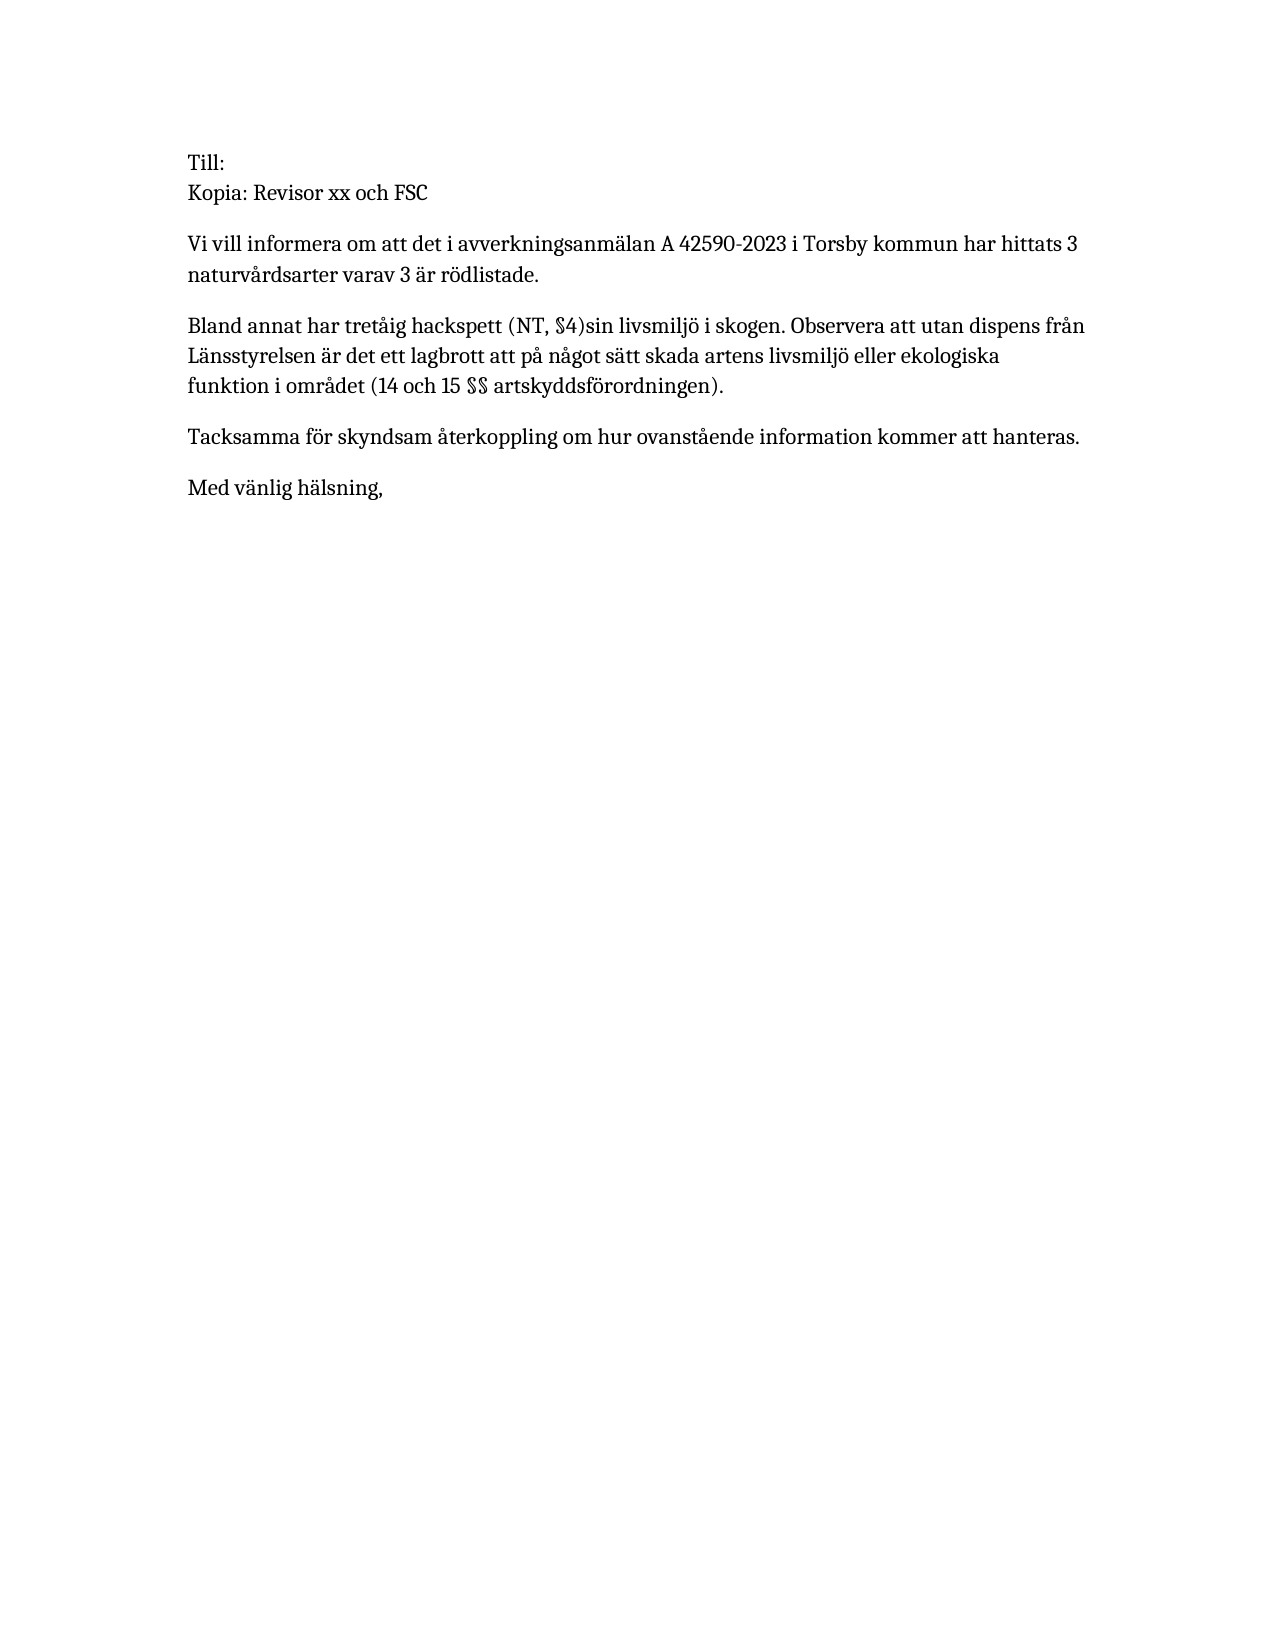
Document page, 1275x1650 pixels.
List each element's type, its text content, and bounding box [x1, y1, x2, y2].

text Bland annat har tretåig hackspett (NT, §4)sin livsmiljö i skogen. Observera att utan dispens från Länsstyrelsen är det ett lagbrott att på något sätt skada artens livsmiljö eller ekologiska funktion i området (14 och 15 §§ artskyddsförordningen). [187, 312, 1087, 399]
text Tacksamma för skyndsam återkoppling om hur ovanstående information kommer att hanteras. [187, 424, 1087, 450]
text Till: Kopia: Revisor xx och FSC [187, 150, 1087, 207]
text Med vänlig hälsning, [187, 475, 1087, 532]
text Vi vill informera om att det i avverkningsanmälan A 42590-2023 i Torsby kommun har hittats 3 naturvårdsarter varav 3 är rödlistade. [187, 231, 1087, 288]
